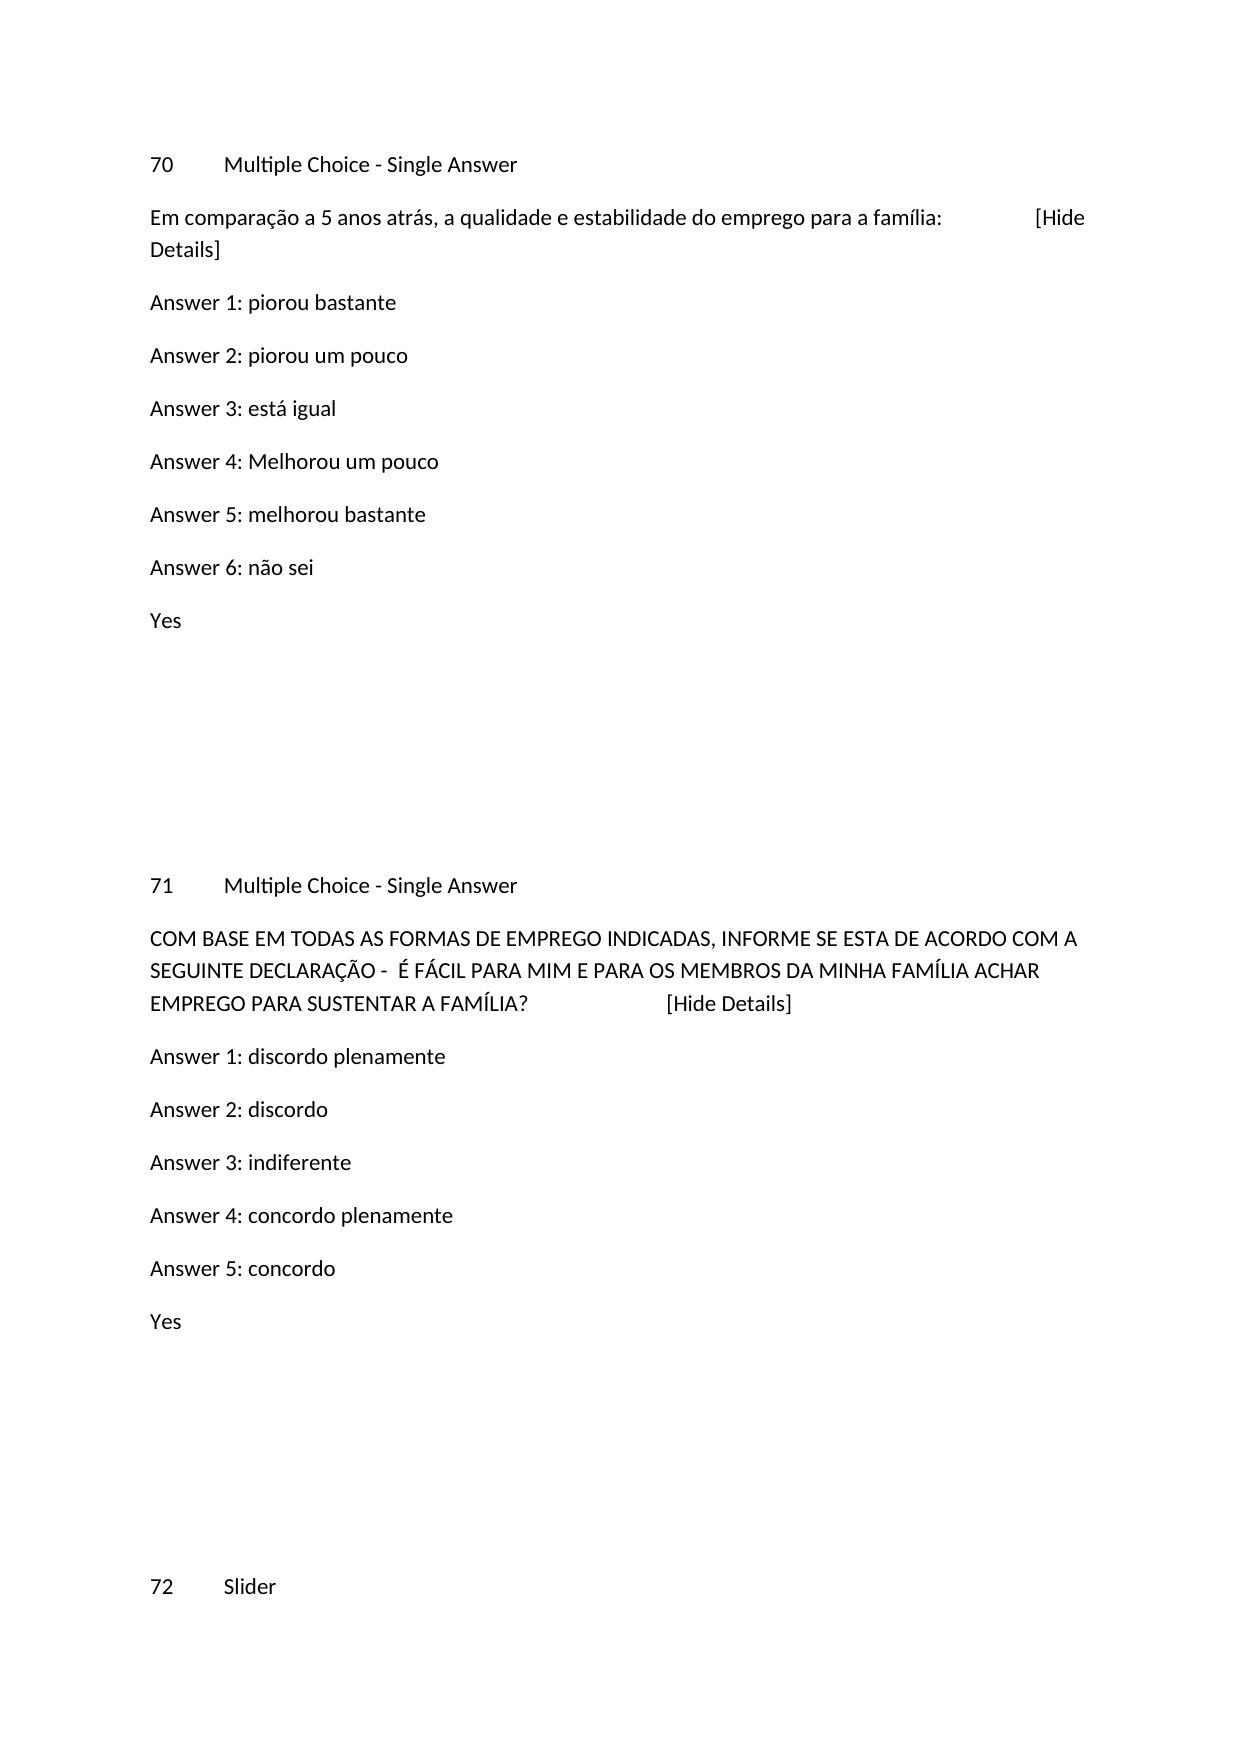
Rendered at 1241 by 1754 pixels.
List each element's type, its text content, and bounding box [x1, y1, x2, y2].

text Answer 5: melhorou bastante [150, 500, 1090, 528]
text Yes [150, 1307, 1090, 1335]
text Answer 3: indiferente [150, 1148, 1090, 1176]
text Answer 2: discordo [150, 1095, 1090, 1123]
text Yes [150, 606, 1090, 634]
text Em comparação a 5 anos atrás, a qualidade e estabilidade do emprego para a família: [Hide Details] [150, 203, 1090, 263]
text Answer 1: discordo plenamente [150, 1042, 1090, 1070]
text Answer 4: Melhorou um pouco [150, 447, 1090, 475]
text 72 Slider [150, 1572, 1090, 1600]
text Answer 2: piorou um pouco [150, 341, 1090, 369]
text Answer 5: concordo [150, 1254, 1090, 1282]
text 70 Multiple Choice - Single Answer [150, 150, 1090, 178]
text Answer 1: piorou bastante [150, 288, 1090, 316]
text Answer 3: está igual [150, 394, 1090, 422]
text Answer 4: concordo plenamente [150, 1201, 1090, 1229]
text 71 Multiple Choice - Single Answer [150, 871, 1090, 899]
text Answer 6: não sei [150, 553, 1090, 581]
text COM BASE EM TODAS AS FORMAS DE EMPREGO INDICADAS, INFORME SE ESTA DE ACORDO COM A SEGUINTE DECLARAÇÃO - É FÁCIL PARA MIM E PARA OS MEMBROS DA MINHA FAMÍLIA ACHAR EMPREGO PARA SUSTENTAR A FAMÍLIA? [Hide Details] [150, 924, 1090, 1017]
